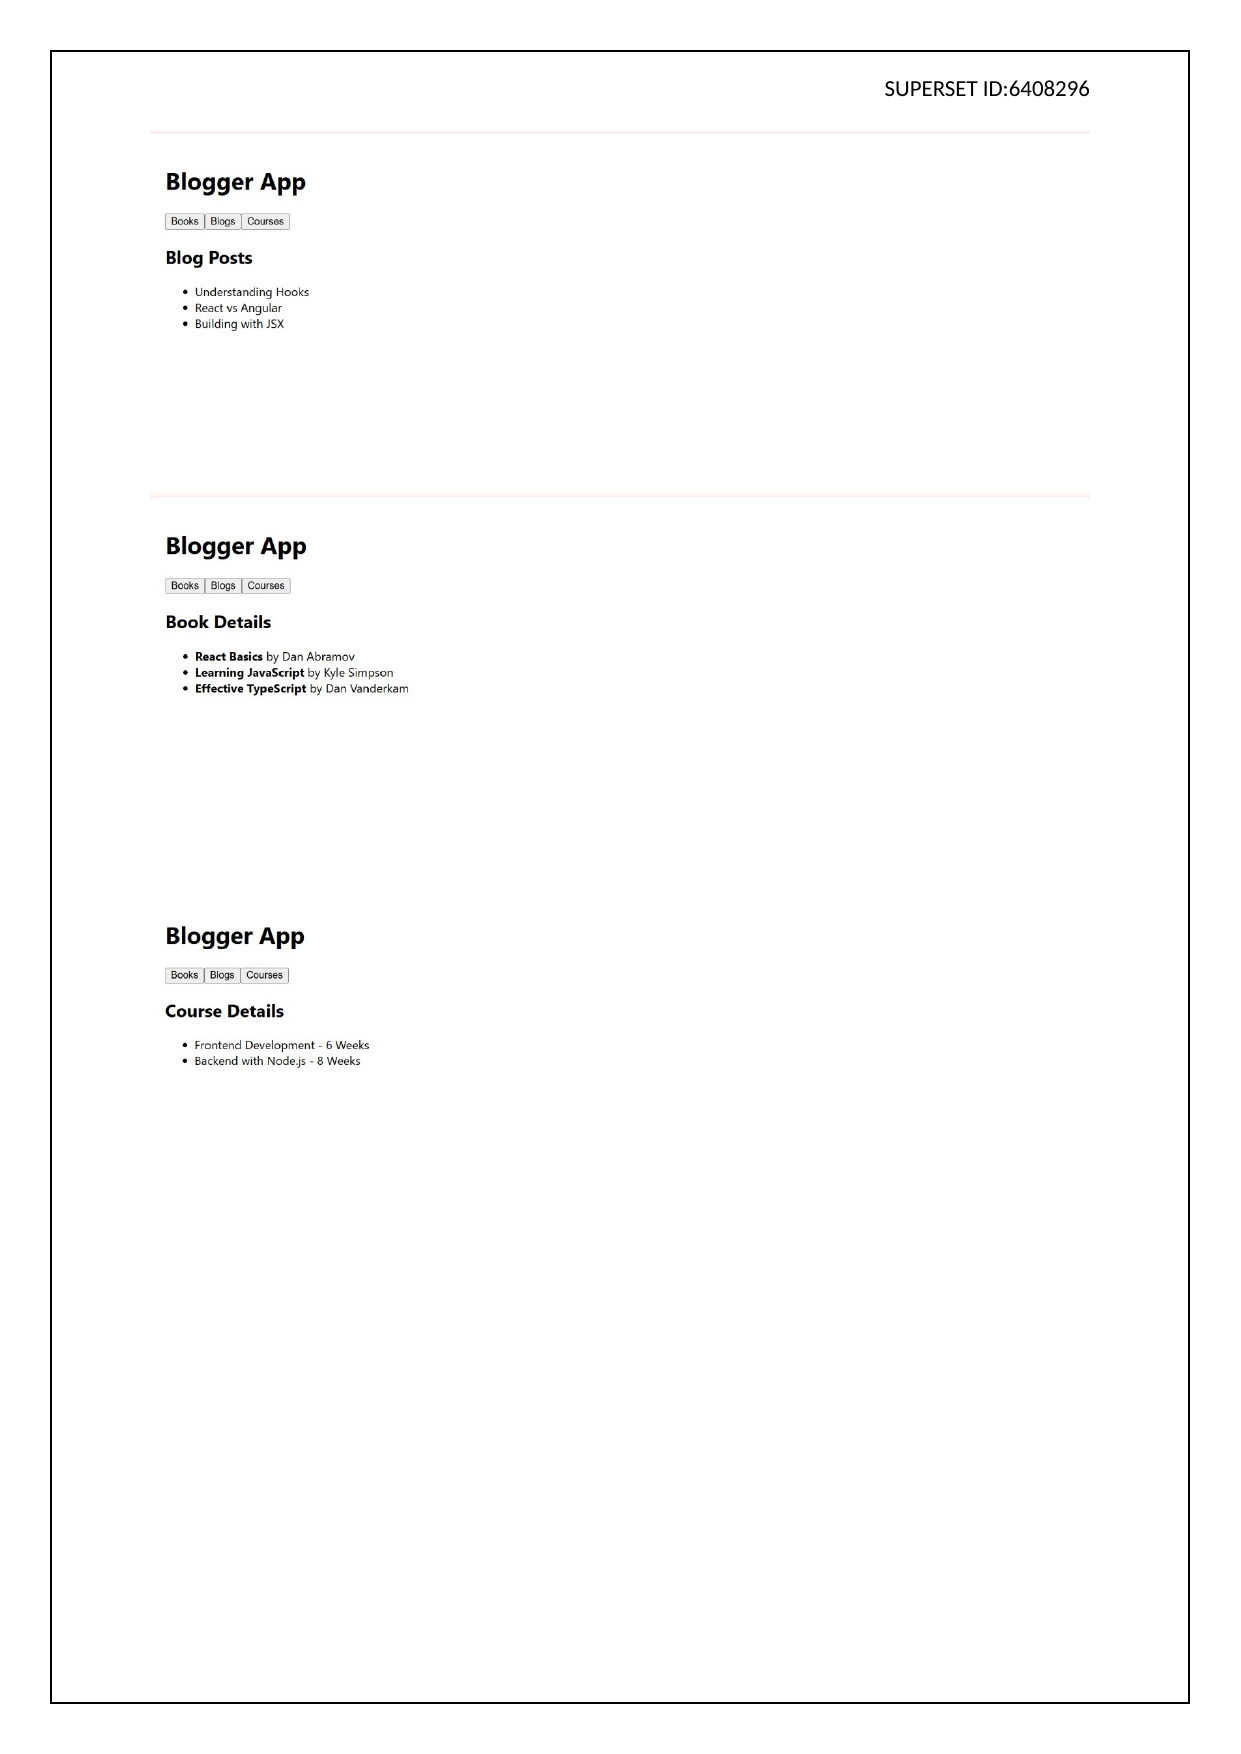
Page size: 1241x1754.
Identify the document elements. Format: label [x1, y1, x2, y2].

picture [150, 888, 1091, 1250]
picture [150, 492, 1091, 887]
picture [150, 130, 1091, 491]
